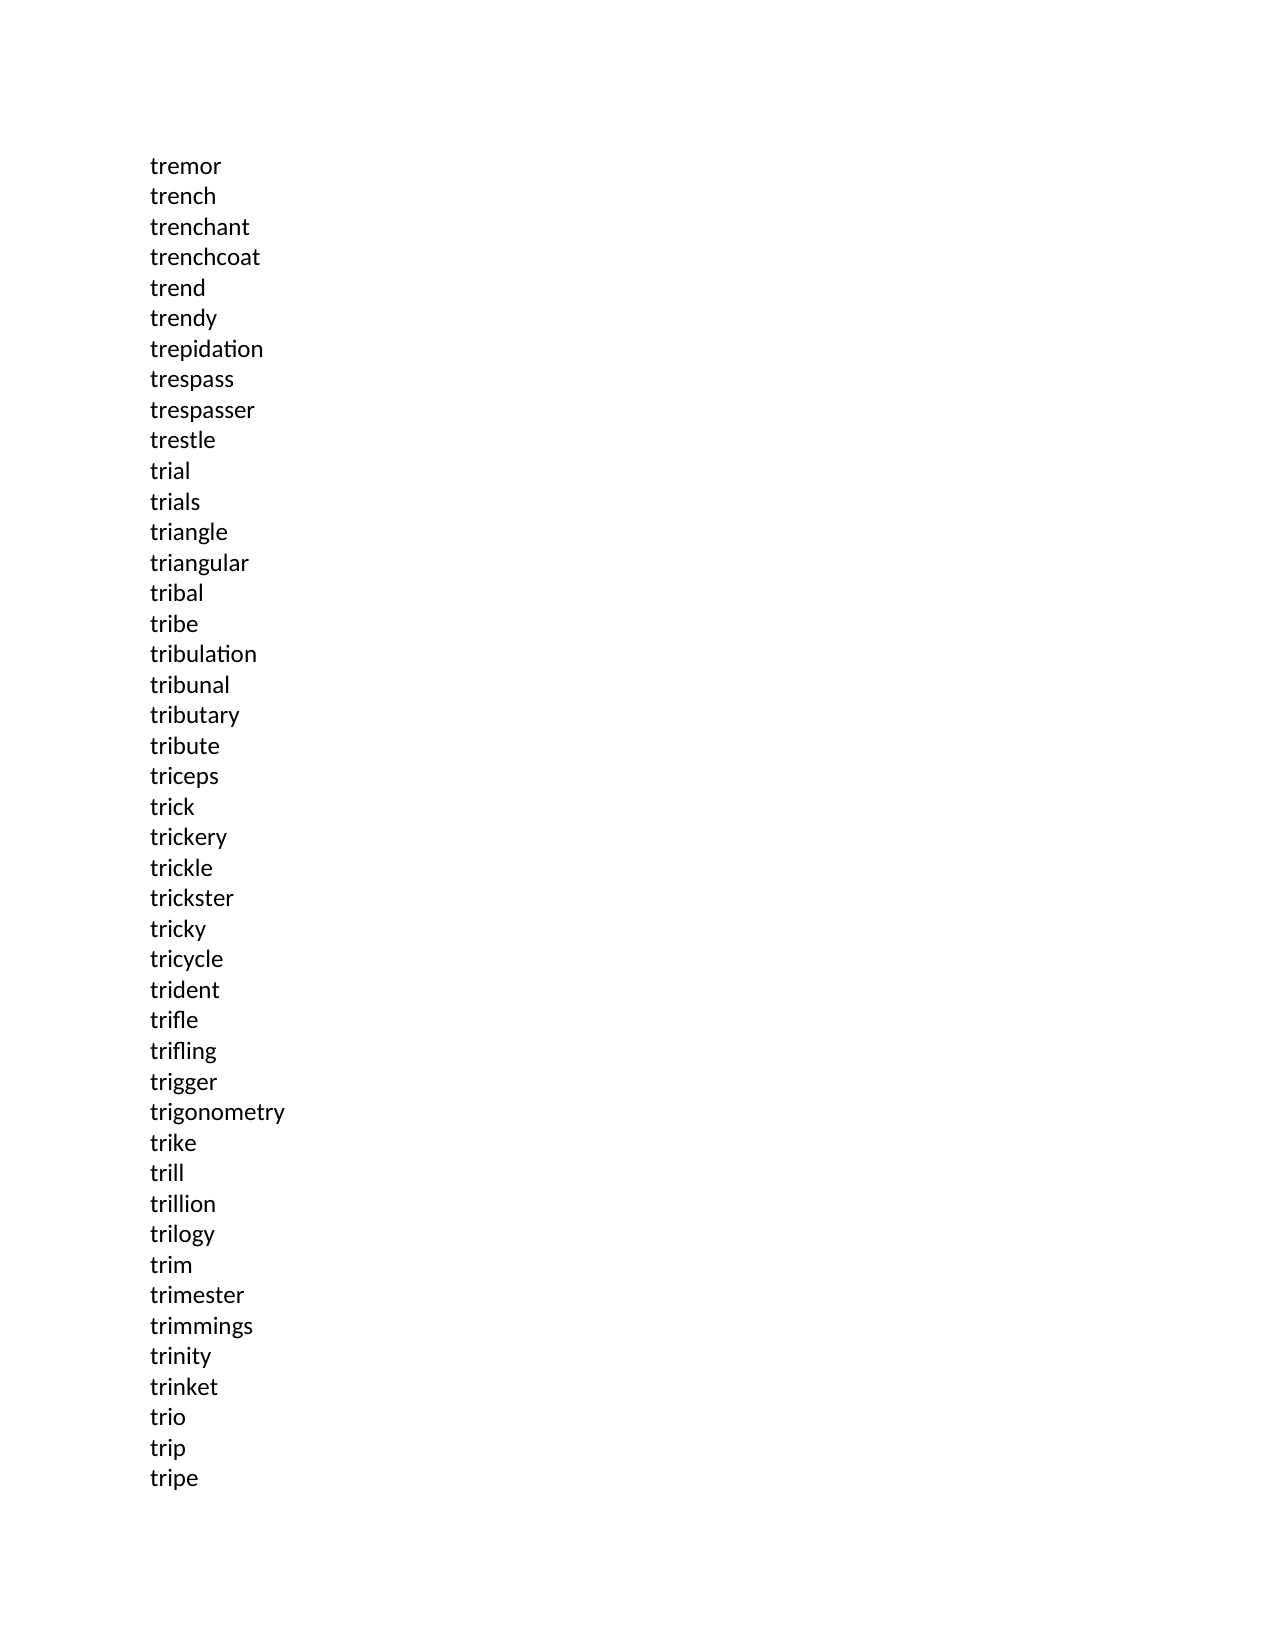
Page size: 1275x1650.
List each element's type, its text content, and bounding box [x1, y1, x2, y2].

text trickery [150, 821, 1125, 852]
text trendy [150, 303, 1125, 333]
text trilogy [150, 1218, 1125, 1249]
text tribute [150, 730, 1125, 760]
text trials [150, 486, 1125, 516]
text tribunal [150, 669, 1125, 699]
text trike [150, 1127, 1125, 1157]
text trill [150, 1157, 1125, 1188]
text trespasser [150, 394, 1125, 425]
text trickster [150, 882, 1125, 913]
text tripe [150, 1462, 1125, 1493]
text tributary [150, 699, 1125, 730]
text trench [150, 181, 1125, 211]
text tribe [150, 608, 1125, 638]
text tribal [150, 577, 1125, 608]
text trimmings [150, 1310, 1125, 1340]
text trinket [150, 1371, 1125, 1401]
text trio [150, 1401, 1125, 1432]
text trillion [150, 1188, 1125, 1218]
text trident [150, 974, 1125, 1004]
text trimester [150, 1279, 1125, 1310]
text trepidation [150, 333, 1125, 364]
text trespass [150, 364, 1125, 394]
text trestle [150, 425, 1125, 455]
text trinity [150, 1340, 1125, 1371]
text tremor [150, 150, 1125, 181]
text trenchcoat [150, 242, 1125, 272]
text tribulation [150, 638, 1125, 669]
text triangle [150, 516, 1125, 547]
text triceps [150, 760, 1125, 791]
text trifling [150, 1035, 1125, 1066]
text trifle [150, 1004, 1125, 1035]
text trigger [150, 1066, 1125, 1096]
text trim [150, 1249, 1125, 1279]
text trip [150, 1432, 1125, 1462]
text tricycle [150, 943, 1125, 974]
text trigonometry [150, 1096, 1125, 1127]
text tricky [150, 913, 1125, 943]
text trenchant [150, 211, 1125, 242]
text trickle [150, 852, 1125, 882]
text triangular [150, 547, 1125, 577]
text trick [150, 791, 1125, 821]
text trial [150, 455, 1125, 486]
text trend [150, 272, 1125, 303]
